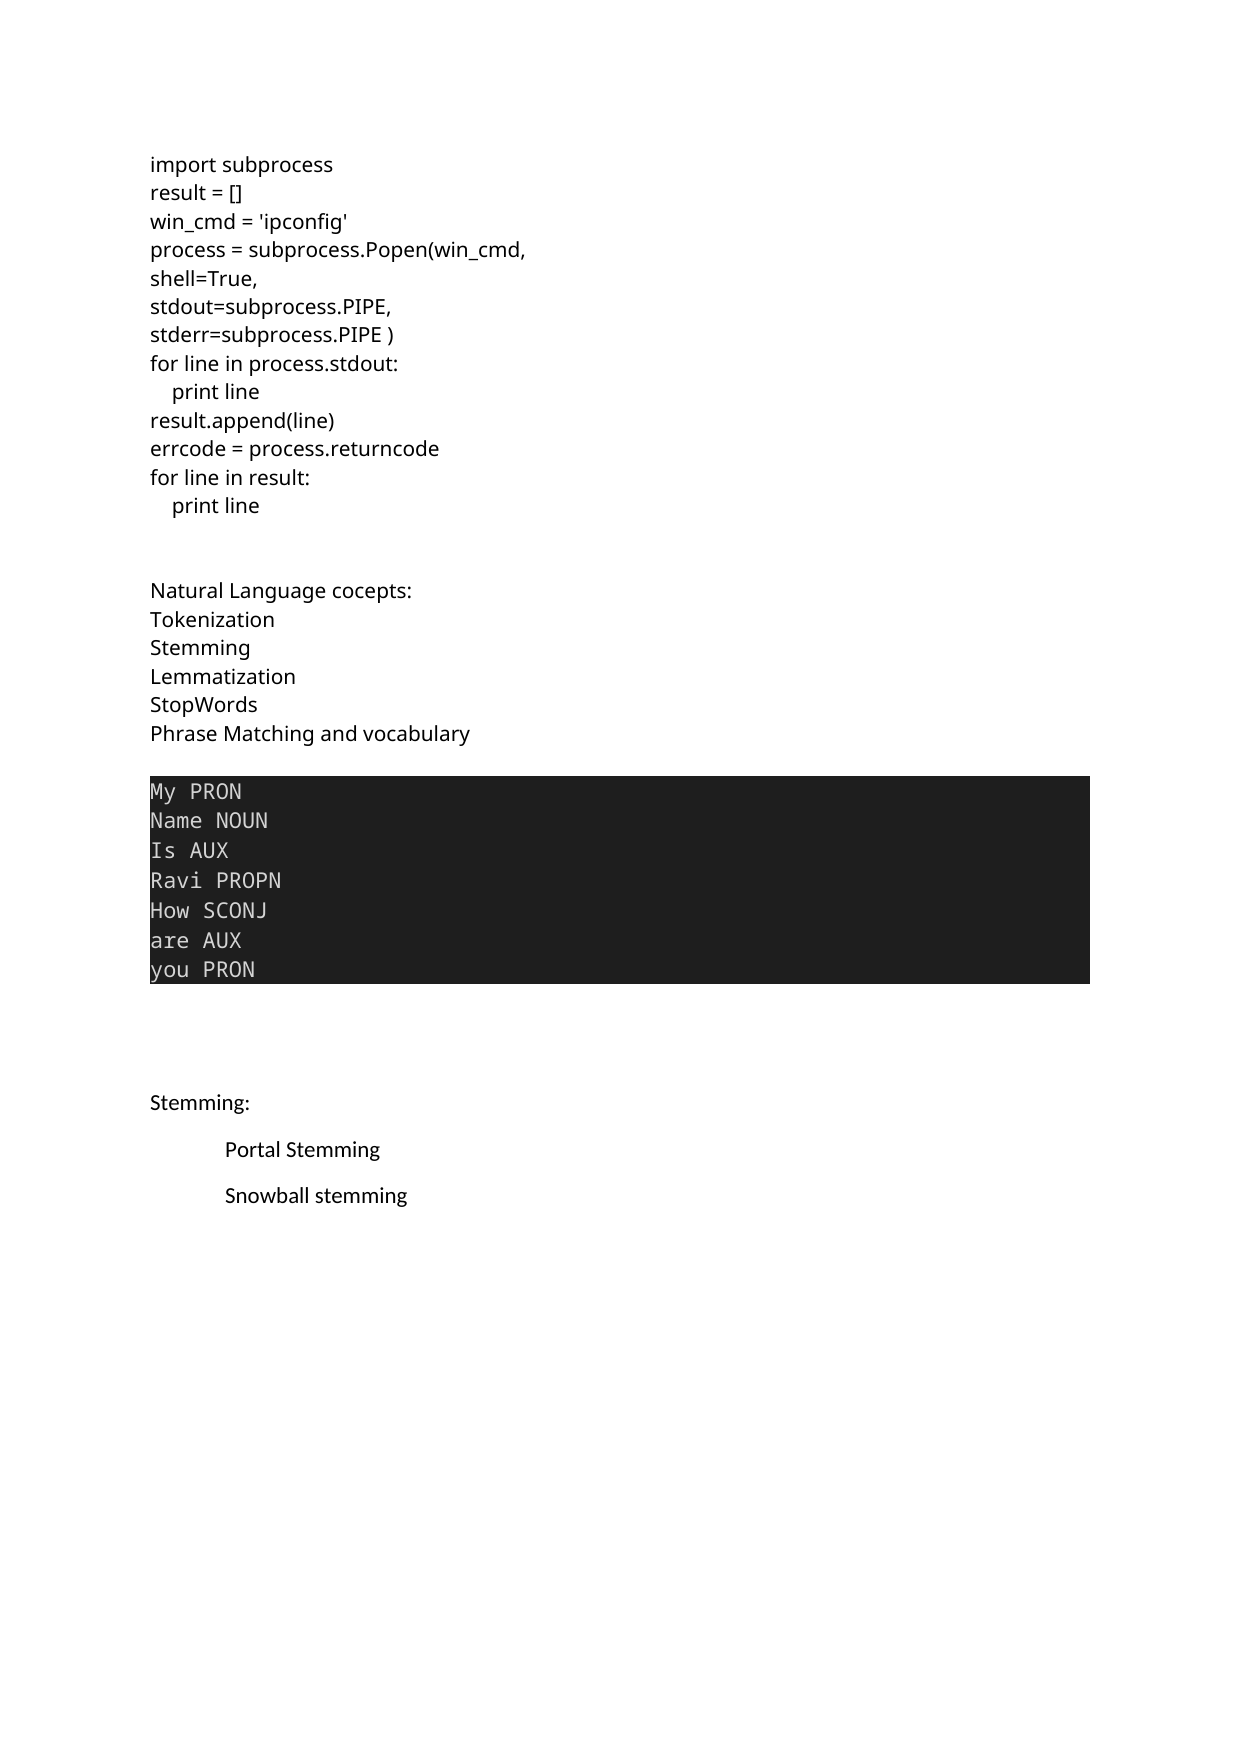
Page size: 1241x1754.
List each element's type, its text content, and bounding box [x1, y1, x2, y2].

text result.append(line) [150, 406, 1090, 434]
text result = [] [150, 178, 1090, 207]
text process = subprocess.Popen(win_cmd, [150, 235, 1090, 264]
text are AUX [150, 924, 1090, 954]
text Stemming: [150, 1088, 1090, 1116]
text for line in process.stdout: [150, 349, 1090, 377]
text My PRON [150, 776, 1090, 805]
text Natural Language cocepts: [150, 577, 1090, 605]
text StopWords [150, 690, 1090, 719]
text print line [150, 491, 1090, 520]
text Is AUX [150, 835, 1090, 865]
text errcode = process.returncode [150, 434, 1090, 463]
text How SCONJ [150, 895, 1090, 924]
text stdout=subprocess.PIPE, [150, 292, 1090, 321]
text import subprocess [150, 150, 1090, 178]
text Portal Stemming [150, 1135, 1090, 1163]
text Tokenization [150, 605, 1090, 633]
text Ravi PROPN [150, 865, 1090, 895]
text Phrase Matching and vocabulary [150, 719, 1090, 747]
text Lemmatization [150, 662, 1090, 690]
text you PRON [150, 954, 1090, 984]
text Name NOUN [150, 805, 1090, 835]
text for line in result: [150, 463, 1090, 491]
text shell=True, [150, 264, 1090, 292]
text Stemming [150, 633, 1090, 662]
text Snowball stemming [150, 1182, 1090, 1210]
text stderr=subprocess.PIPE ) [150, 321, 1090, 349]
text win_cmd = 'ipconfig' [150, 207, 1090, 235]
text print line [150, 377, 1090, 406]
